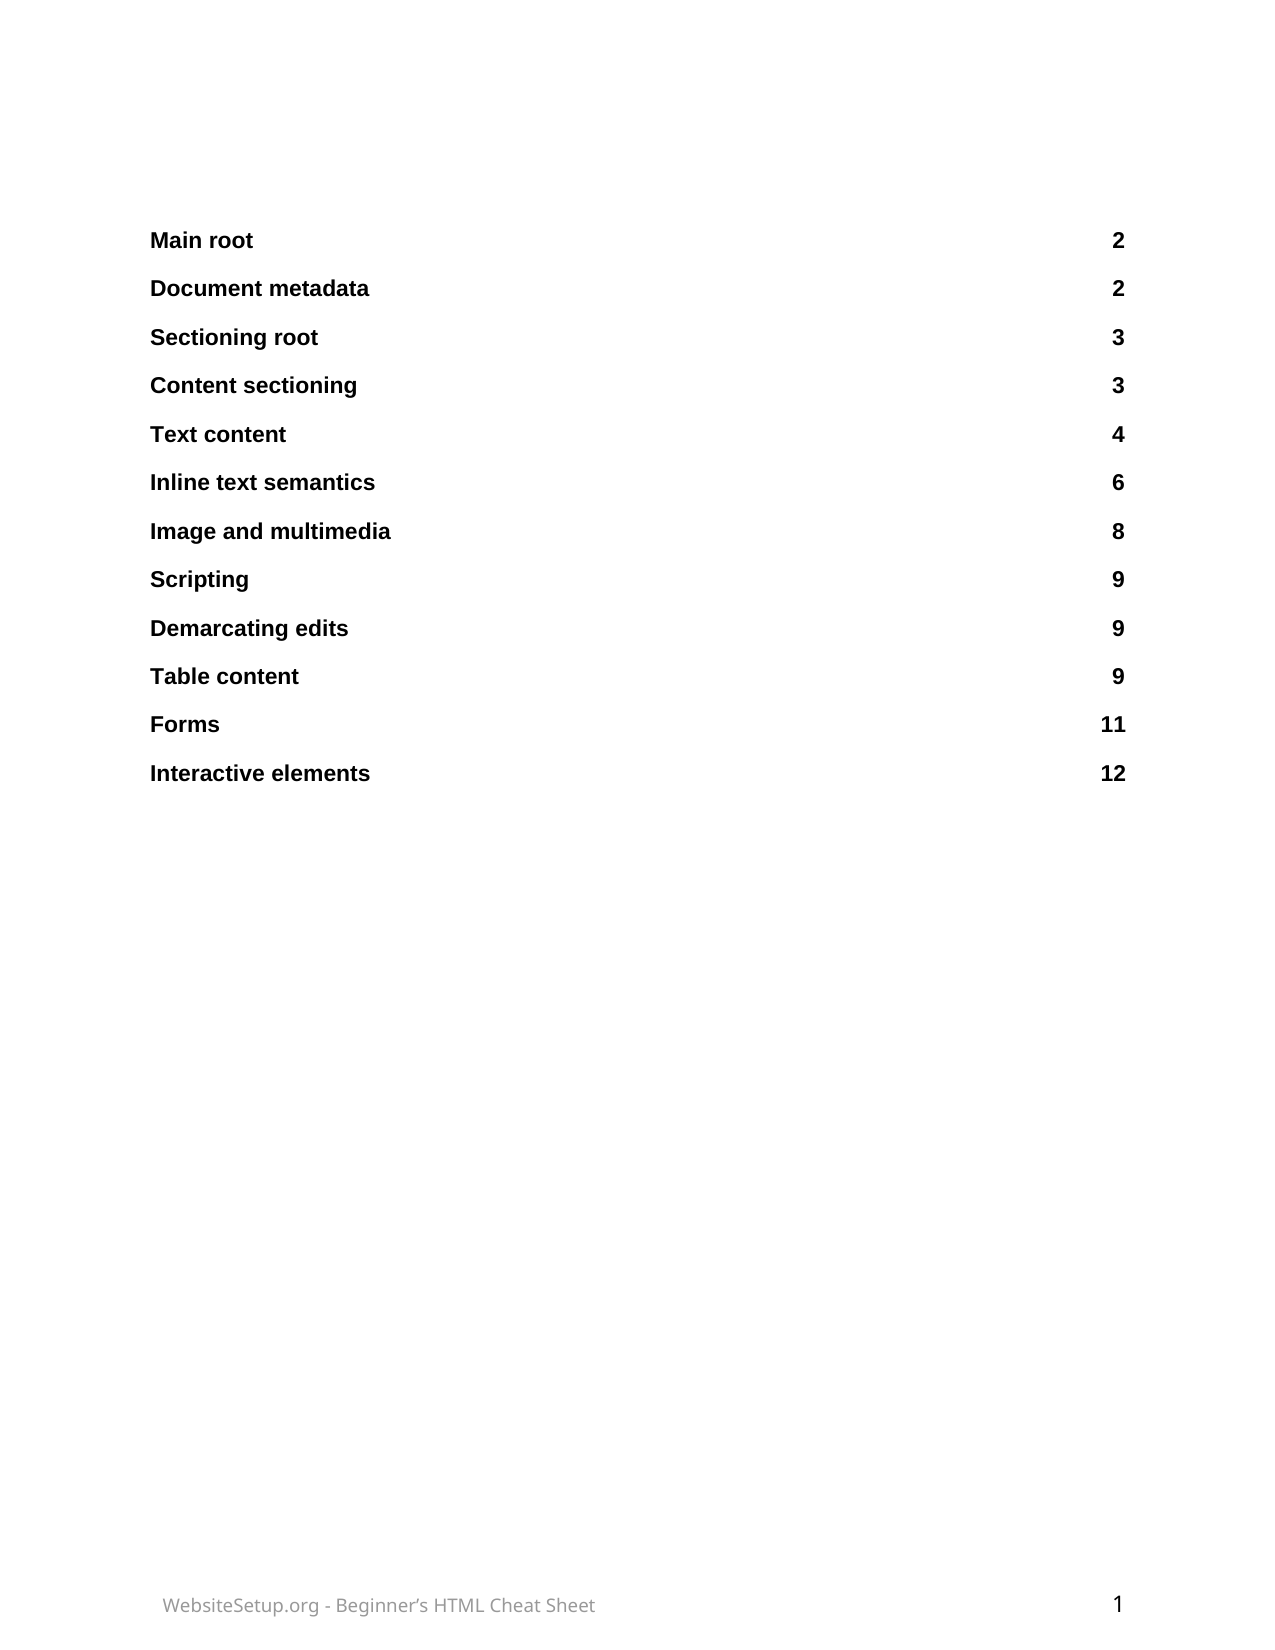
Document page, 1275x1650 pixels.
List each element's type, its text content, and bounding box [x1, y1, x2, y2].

text WebsiteSetup.org - Beginner’s HTML Cheat Sheet 1 [162, 1588, 1139, 1619]
